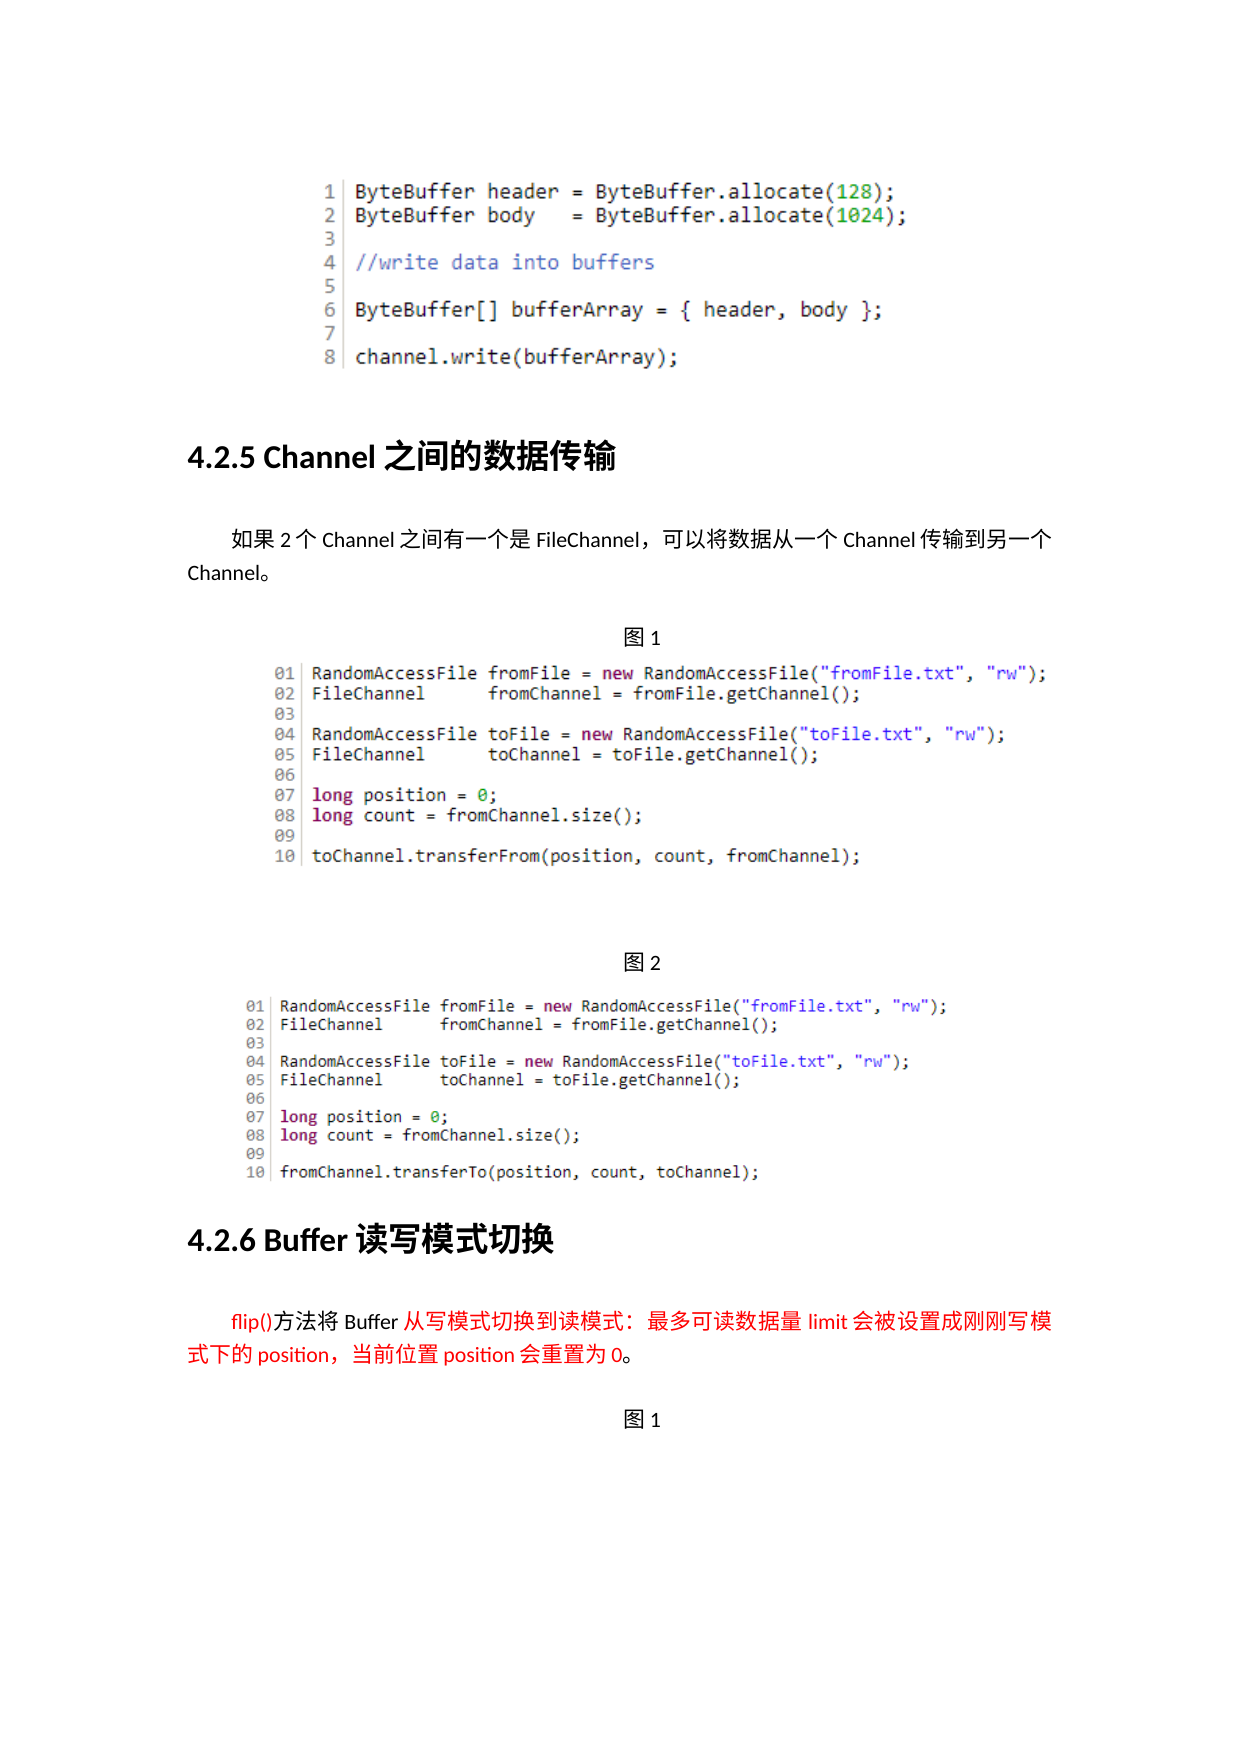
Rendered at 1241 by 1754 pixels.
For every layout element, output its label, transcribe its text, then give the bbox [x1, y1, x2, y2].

subtitle 4.2.6 Buffer读写模式切换 [187, 1204, 1053, 1269]
picture [231, 976, 1097, 1185]
subtitle 4.2.5 Channel之间的数据传输 [187, 422, 1053, 487]
text 图2 [187, 944, 1053, 977]
text 图1 [187, 619, 1053, 652]
text 如果2个Channel之间有一个是FileChannel，可以将数据从一个Channel传输到另一个Channel。 [187, 522, 1053, 587]
text flip()方法将Buffer从写模式切换到读模式：最多可读数据量limit会被设置成刚刚写模式下的position，当前位置position会重置为0。 [187, 1304, 1053, 1369]
text 图1 [187, 1401, 1053, 1434]
picture [231, 651, 1096, 881]
picture [299, 162, 985, 394]
